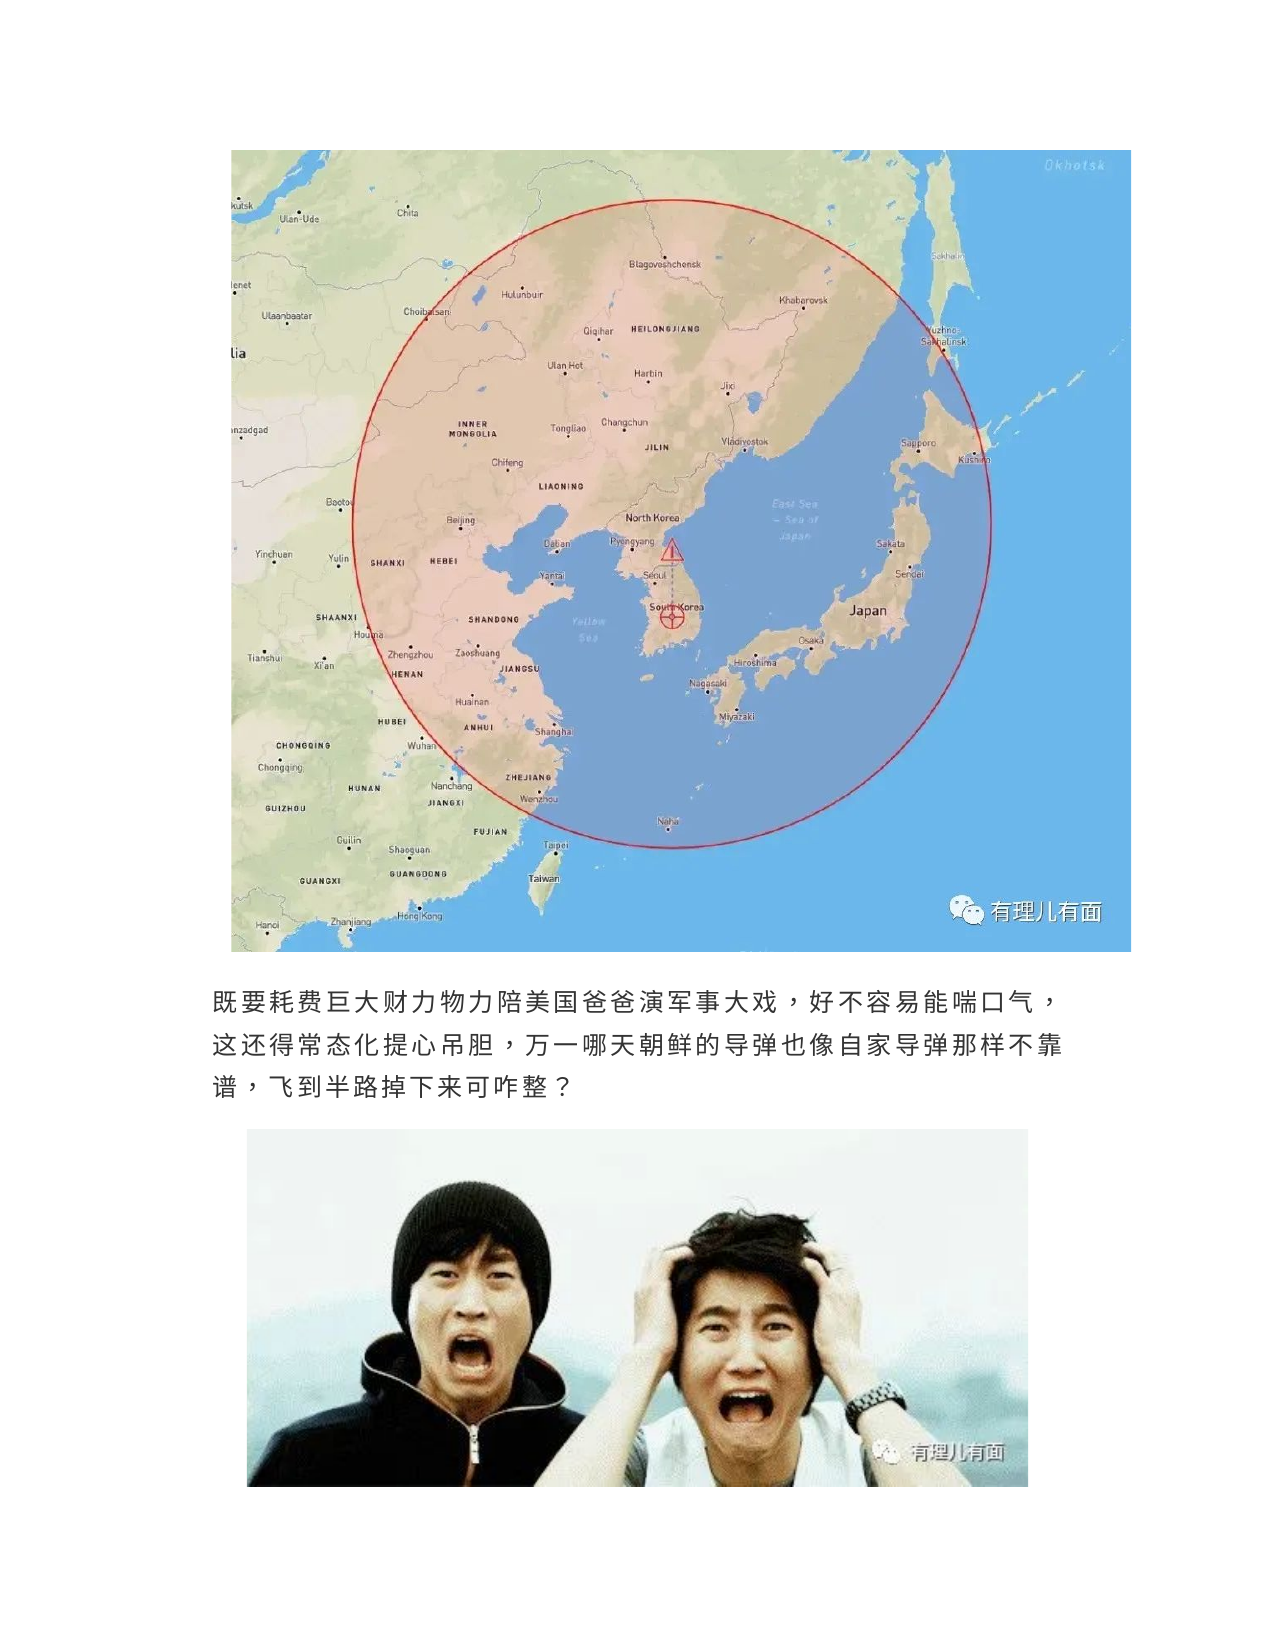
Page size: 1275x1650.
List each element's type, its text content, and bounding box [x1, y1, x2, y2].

picture [231, 150, 1132, 952]
picture [246, 1129, 1029, 1487]
text 既要耗费巨大财力物力陪美国爸爸演军事大戏，好不容易能喘口气，这还得常态化提心吊胆，万一哪天朝鲜的导弹也像自家导弹那样不靠谱，飞到半路掉下来可咋整？ [212, 977, 1062, 1104]
